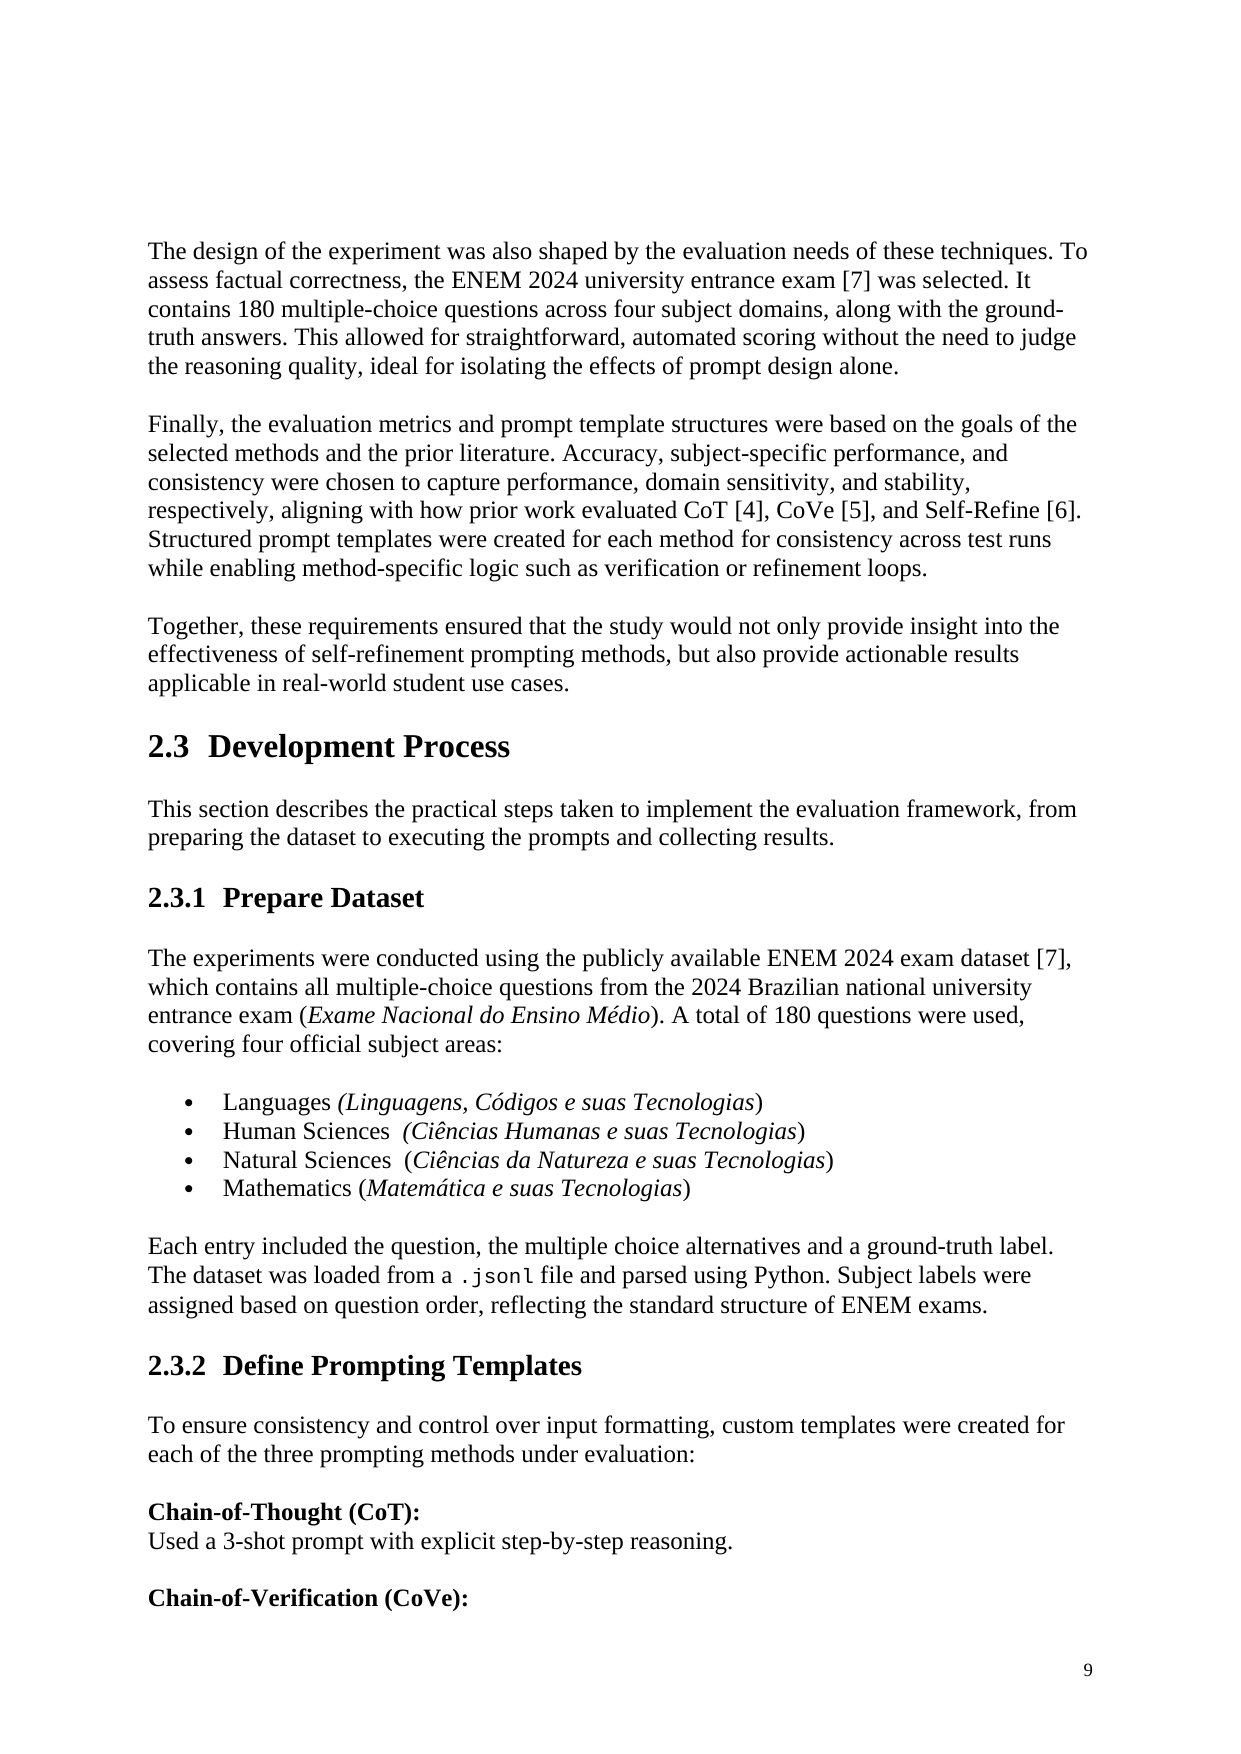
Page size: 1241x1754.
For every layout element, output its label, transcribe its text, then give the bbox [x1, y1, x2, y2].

subtitle Development Process [148, 726, 1092, 764]
text Together, these requirements ensured that the study would not only provide insight into the effectiveness of self-refinement prompting methods, but also provide actionable results applicable in real-world student use cases. [148, 611, 1092, 697]
subtitle Define Prompting Templates [148, 1348, 1092, 1381]
text Used a 3-shot prompt with explicit step-by-step reasoning. [148, 1526, 1092, 1554]
subtitle Prepare Dataset [148, 880, 1092, 914]
text To ensure consistency and control over input formatting, custom templates were created for each of the three prompting methods under evaluation: [148, 1410, 1092, 1468]
text The design of the experiment was also shaped by the evaluation needs of these techniques. To assess factual correctness, the ENEM 2024 university entrance exam was selected. It contains 180 multiple-choice questions across four subject domains, along with the ground-truth answers. This allowed for straightforward, automated scoring without the need to judge the reasoning quality, ideal for isolating the effects of prompt design alone. [148, 236, 1092, 380]
text Chain-of-Thought (CoT): [148, 1497, 1092, 1526]
list Languages (Linguagens, Códigos e suas Tecnologias) [185, 1087, 1092, 1116]
text Finally, the evaluation metrics and prompt template structures were based on the goals of the selected methods and the prior literature. Accuracy, subject-specific performance, and consistency were chosen to capture performance, domain sensitivity, and stability, respectively, aligning with how prior work evaluated CoT, CoVe, and Self-Refine. Structured prompt templates were created for each method for consistency across test runs while enabling method-specific logic such as verification or refinement loops. [148, 409, 1092, 582]
text The experiments were conducted using the publicly available ENEM 2024 exam dataset, which contains all multiple-choice questions from the 2024 Brazilian national university entrance exam (Exame Nacional do Ensino Médio). A total of 180 questions were used, covering four official subject areas: [148, 943, 1092, 1058]
list Human Sciences (Ciências Humanas e suas Tecnologias) [185, 1116, 1092, 1145]
text Each entry included the question, the multiple choice alternatives and a ground-truth label. The dataset was loaded from a .jsonl file and parsed using Python. Subject labels were assigned based on question order, reflecting the standard structure of ENEM exams. [148, 1231, 1092, 1318]
text Chain-of-Verification (CoVe): [148, 1583, 1092, 1612]
list Natural Sciences (Ciências da Natureza e suas Tecnologias) [185, 1145, 1092, 1173]
list Mathematics (Matemática e suas Tecnologias) [185, 1173, 1092, 1202]
text This section describes the practical steps taken to implement the evaluation framework, from preparing the dataset to executing the prompts and collecting results. [148, 794, 1092, 851]
